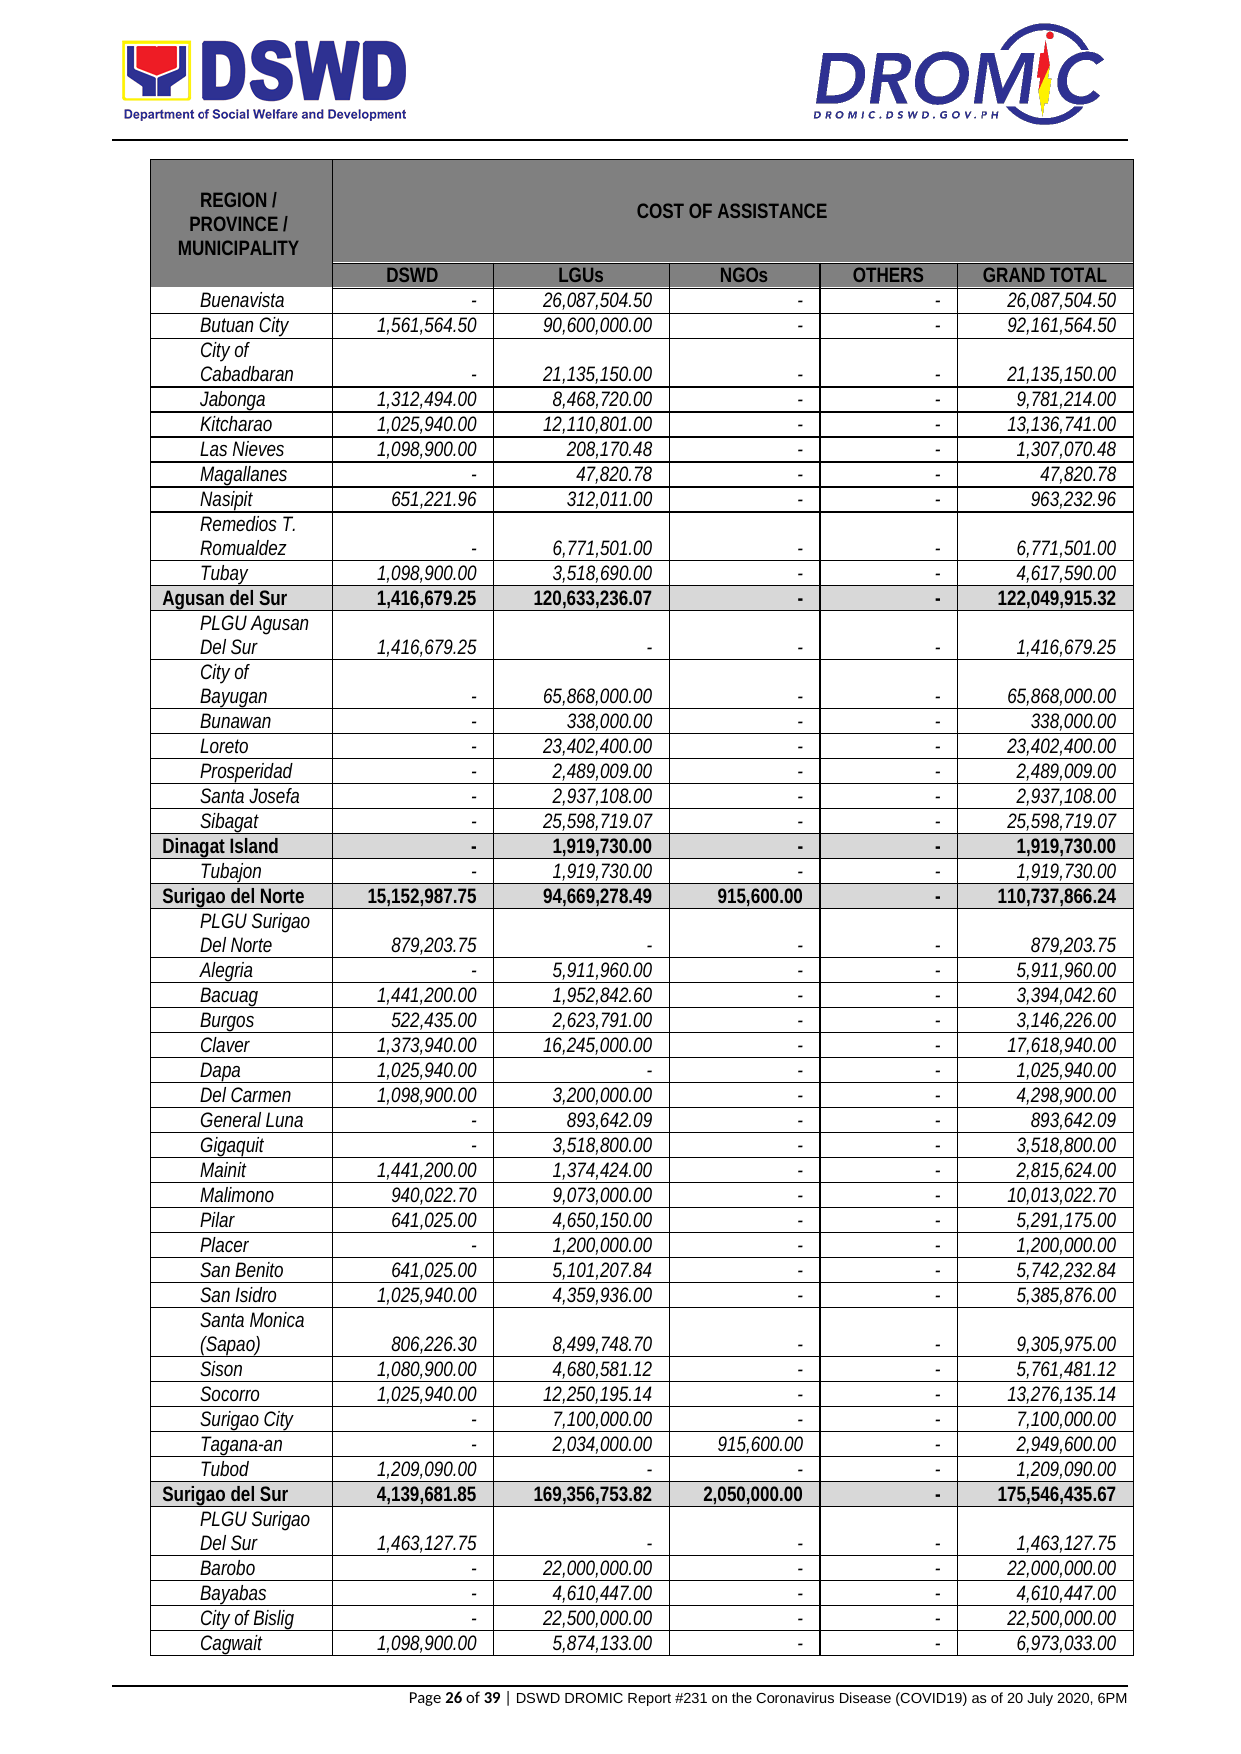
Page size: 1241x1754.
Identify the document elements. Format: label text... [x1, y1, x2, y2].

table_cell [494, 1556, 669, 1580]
table_cell DSWD [333, 264, 493, 287]
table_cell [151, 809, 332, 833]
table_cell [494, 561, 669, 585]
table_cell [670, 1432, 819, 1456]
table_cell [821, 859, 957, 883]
table_cell OTHERS [821, 264, 957, 287]
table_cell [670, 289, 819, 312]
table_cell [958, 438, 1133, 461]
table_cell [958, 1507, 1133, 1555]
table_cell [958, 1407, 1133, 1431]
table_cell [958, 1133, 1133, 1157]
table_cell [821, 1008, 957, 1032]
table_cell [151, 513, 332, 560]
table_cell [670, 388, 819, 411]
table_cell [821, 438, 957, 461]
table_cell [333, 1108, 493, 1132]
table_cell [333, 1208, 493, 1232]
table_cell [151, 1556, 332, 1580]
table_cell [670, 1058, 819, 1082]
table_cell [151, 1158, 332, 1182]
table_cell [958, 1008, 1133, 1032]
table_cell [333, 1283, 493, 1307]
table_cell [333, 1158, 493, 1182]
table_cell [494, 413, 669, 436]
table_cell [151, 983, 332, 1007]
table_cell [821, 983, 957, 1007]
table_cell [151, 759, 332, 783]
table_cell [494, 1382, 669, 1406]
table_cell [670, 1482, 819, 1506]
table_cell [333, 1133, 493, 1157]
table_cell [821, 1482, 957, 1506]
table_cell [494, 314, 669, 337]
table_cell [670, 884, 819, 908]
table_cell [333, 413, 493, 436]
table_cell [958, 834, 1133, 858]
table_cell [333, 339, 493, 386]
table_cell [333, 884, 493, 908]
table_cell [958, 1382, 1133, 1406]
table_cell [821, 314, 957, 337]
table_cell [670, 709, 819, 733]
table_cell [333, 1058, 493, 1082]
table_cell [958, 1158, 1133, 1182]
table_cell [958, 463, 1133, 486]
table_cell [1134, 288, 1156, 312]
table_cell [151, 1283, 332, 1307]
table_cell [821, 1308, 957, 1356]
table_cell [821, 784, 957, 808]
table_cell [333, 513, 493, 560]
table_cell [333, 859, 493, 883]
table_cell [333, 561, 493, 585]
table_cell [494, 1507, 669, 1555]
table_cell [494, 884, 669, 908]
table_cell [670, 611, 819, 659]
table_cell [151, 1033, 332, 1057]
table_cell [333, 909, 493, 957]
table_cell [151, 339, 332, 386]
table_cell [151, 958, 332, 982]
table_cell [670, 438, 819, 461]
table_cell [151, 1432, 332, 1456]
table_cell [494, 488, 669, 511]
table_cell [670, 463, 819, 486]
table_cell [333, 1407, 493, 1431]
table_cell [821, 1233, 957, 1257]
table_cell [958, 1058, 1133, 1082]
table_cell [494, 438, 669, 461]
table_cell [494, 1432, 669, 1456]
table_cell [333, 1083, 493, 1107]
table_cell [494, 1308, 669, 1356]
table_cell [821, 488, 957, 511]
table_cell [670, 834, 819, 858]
table_header REGION / PROVINCE / MUNICIPALITY [151, 160, 332, 287]
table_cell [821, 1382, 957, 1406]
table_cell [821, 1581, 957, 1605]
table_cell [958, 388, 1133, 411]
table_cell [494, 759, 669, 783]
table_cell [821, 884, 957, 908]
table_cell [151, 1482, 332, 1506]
table_cell [1134, 213, 1156, 237]
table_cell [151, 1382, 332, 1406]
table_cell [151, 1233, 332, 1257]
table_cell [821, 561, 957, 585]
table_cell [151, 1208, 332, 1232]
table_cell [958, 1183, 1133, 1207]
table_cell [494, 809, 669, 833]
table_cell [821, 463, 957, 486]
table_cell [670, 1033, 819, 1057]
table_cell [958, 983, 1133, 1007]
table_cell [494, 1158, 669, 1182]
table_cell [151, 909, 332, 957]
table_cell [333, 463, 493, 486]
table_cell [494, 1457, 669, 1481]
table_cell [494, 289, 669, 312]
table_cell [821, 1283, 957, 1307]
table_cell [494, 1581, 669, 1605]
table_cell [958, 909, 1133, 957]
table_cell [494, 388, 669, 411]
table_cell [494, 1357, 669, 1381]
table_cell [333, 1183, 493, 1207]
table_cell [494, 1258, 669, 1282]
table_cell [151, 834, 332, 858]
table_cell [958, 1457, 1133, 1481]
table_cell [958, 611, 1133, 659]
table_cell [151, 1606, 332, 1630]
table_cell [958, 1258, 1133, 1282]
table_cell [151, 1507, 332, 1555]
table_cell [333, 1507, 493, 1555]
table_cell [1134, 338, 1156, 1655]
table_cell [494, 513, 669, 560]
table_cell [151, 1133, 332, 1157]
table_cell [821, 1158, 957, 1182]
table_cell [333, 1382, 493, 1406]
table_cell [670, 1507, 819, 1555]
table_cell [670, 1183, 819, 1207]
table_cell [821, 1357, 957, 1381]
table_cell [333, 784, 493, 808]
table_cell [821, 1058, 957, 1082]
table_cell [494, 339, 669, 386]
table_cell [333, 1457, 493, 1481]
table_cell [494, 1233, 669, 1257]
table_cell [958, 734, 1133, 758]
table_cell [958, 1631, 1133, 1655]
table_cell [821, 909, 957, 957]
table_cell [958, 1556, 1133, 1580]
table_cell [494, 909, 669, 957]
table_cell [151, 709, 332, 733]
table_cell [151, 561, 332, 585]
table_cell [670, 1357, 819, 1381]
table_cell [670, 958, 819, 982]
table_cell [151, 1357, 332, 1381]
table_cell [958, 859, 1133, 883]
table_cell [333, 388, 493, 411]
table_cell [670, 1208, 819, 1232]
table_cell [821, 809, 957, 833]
picture [112, 37, 416, 125]
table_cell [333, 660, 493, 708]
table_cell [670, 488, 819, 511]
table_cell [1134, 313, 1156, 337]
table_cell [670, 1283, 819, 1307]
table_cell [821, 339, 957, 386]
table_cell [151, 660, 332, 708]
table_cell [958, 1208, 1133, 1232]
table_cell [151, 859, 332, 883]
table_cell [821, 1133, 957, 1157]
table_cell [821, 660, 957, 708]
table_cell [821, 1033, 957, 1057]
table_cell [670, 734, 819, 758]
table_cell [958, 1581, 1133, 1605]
table_cell LGUs [494, 264, 669, 287]
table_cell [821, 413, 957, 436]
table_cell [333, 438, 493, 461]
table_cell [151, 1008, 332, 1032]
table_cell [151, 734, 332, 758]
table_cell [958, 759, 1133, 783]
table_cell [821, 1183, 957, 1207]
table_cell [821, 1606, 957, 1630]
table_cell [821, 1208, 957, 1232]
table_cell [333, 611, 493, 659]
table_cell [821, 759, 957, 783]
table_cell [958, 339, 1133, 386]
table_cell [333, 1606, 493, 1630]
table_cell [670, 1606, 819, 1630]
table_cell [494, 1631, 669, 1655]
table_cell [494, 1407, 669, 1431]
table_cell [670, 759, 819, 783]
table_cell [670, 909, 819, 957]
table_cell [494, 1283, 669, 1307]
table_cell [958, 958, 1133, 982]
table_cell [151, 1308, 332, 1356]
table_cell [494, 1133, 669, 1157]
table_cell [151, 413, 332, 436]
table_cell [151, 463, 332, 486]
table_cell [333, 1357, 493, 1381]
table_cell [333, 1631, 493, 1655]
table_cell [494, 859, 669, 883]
table_cell GRAND TOTAL [958, 264, 1133, 287]
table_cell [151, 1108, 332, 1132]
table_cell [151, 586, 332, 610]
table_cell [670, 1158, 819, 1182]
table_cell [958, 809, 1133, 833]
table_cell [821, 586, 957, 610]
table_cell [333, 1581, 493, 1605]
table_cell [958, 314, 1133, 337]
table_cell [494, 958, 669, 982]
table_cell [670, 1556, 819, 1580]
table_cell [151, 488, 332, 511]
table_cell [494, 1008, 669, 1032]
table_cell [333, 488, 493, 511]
table_cell [1134, 238, 1156, 262]
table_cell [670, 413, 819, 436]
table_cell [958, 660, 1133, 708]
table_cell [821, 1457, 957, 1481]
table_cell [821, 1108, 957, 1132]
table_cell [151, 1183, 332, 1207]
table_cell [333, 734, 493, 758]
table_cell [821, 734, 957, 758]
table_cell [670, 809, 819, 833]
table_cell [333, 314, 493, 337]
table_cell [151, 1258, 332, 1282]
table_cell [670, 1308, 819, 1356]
table_cell NGOs [670, 264, 819, 287]
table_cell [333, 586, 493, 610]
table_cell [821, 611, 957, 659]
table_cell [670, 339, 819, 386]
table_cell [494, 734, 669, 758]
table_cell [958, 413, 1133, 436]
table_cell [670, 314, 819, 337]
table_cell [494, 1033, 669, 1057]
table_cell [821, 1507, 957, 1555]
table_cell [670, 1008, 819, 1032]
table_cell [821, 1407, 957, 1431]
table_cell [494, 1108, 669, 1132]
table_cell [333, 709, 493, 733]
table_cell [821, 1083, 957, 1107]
table_header COST OF ASSISTANCE [333, 160, 1133, 262]
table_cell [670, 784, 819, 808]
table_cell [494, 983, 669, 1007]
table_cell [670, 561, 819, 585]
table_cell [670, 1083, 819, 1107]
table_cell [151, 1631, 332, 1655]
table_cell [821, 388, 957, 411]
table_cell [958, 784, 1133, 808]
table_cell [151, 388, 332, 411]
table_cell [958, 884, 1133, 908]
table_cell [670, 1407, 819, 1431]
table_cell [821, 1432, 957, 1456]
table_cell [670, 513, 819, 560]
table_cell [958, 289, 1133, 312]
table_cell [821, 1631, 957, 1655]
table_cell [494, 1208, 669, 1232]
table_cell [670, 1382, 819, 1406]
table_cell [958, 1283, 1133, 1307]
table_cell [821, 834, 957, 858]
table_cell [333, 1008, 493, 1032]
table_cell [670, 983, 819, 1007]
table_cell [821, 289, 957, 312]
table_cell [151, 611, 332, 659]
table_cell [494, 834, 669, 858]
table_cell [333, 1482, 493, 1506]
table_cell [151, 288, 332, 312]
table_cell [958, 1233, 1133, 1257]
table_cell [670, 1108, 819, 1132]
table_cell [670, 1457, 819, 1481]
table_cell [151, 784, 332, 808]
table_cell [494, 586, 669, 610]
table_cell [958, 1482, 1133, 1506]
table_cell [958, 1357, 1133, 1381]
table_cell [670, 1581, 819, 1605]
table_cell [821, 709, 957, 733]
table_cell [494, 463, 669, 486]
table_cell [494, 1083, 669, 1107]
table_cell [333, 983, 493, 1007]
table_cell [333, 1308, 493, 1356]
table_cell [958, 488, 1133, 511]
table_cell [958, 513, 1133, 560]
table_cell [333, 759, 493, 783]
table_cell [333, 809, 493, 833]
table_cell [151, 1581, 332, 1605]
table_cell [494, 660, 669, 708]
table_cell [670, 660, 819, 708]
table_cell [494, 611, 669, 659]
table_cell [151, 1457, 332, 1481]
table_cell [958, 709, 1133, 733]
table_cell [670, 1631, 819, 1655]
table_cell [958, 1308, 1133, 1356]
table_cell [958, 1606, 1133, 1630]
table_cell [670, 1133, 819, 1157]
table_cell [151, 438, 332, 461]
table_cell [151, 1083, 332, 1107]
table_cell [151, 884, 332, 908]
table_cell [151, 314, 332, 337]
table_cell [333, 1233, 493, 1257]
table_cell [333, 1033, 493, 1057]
picture [781, 23, 1133, 125]
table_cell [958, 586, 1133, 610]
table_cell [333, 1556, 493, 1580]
table_cell [1134, 263, 1156, 287]
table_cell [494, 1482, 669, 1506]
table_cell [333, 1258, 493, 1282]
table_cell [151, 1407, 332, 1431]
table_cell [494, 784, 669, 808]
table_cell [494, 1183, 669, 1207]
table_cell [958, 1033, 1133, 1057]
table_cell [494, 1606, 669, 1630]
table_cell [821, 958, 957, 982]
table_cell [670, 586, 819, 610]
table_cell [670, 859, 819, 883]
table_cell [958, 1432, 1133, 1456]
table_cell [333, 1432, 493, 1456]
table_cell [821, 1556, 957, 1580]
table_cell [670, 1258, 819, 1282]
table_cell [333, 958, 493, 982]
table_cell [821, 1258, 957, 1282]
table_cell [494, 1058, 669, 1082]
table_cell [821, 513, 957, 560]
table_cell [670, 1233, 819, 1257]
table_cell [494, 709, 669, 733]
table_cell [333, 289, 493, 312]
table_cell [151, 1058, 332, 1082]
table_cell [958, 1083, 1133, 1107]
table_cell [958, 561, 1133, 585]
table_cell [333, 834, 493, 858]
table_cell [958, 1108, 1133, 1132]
